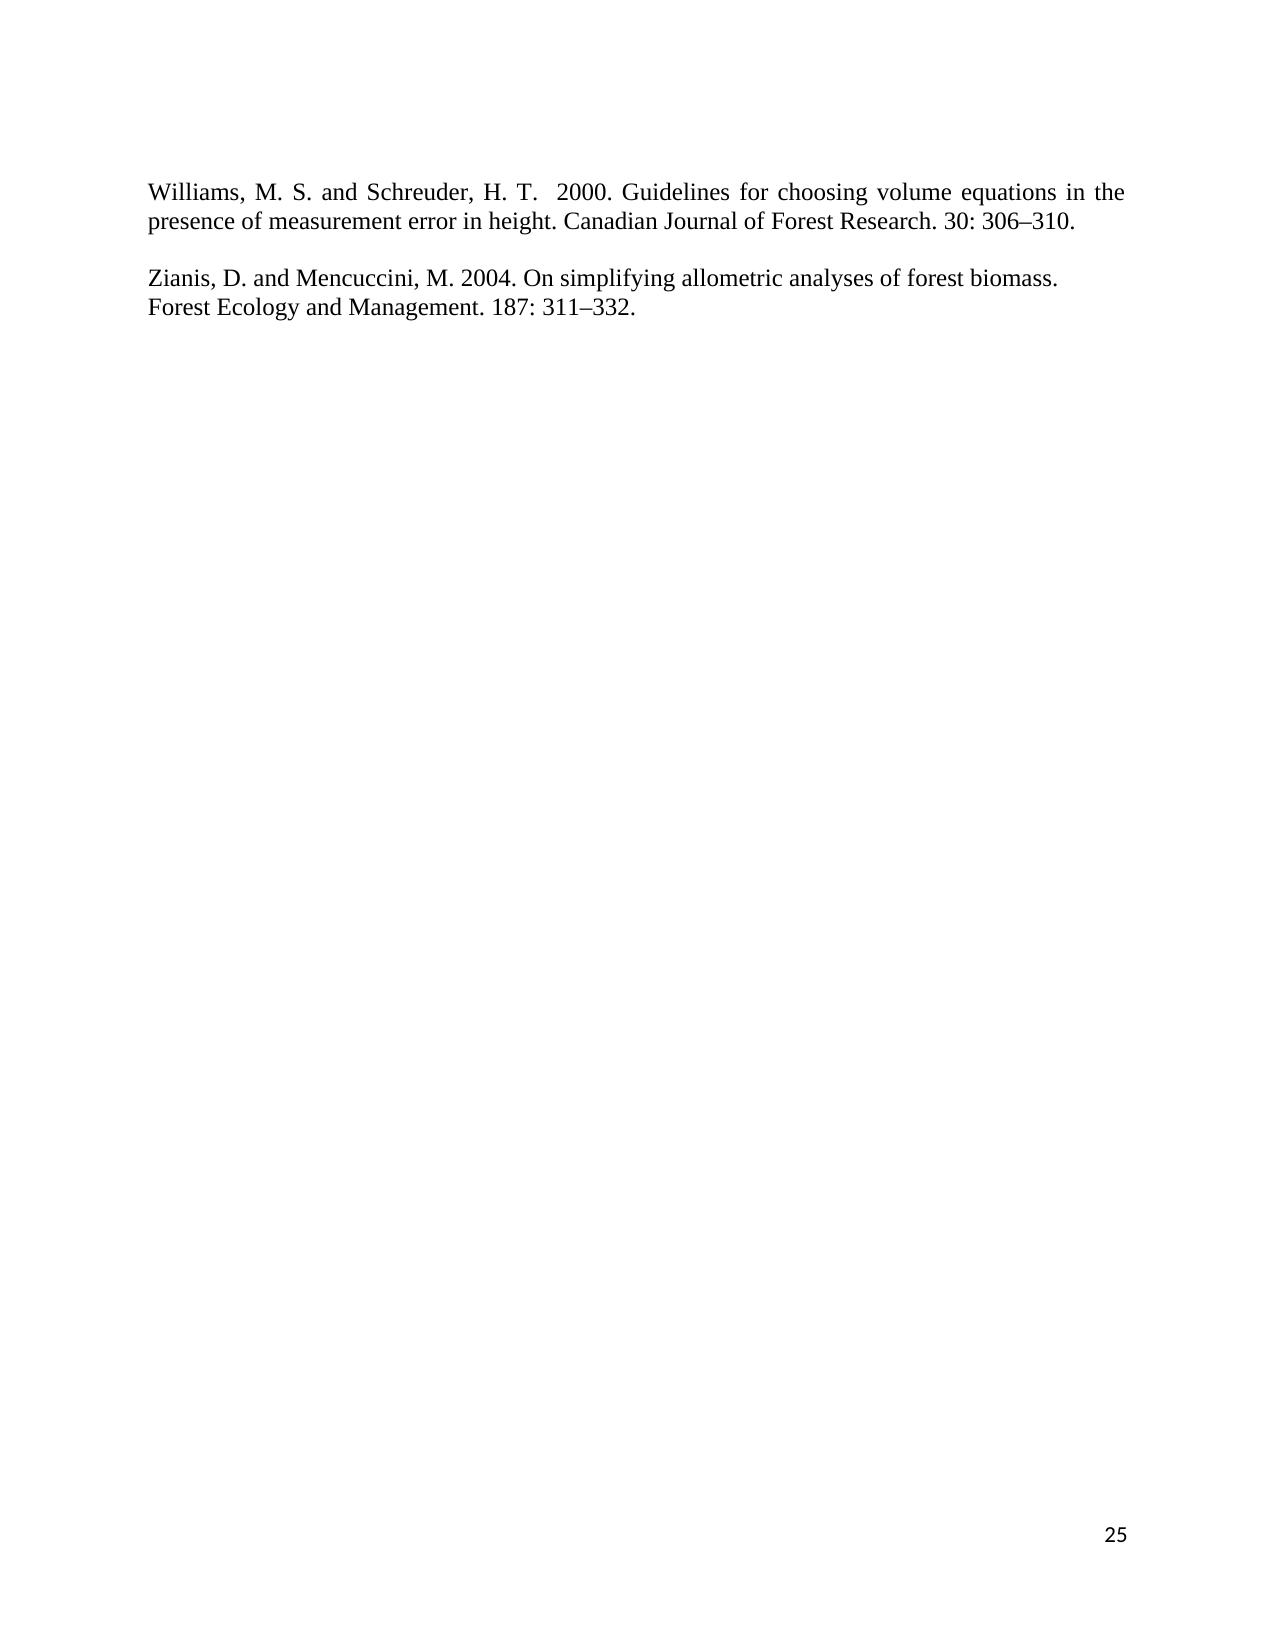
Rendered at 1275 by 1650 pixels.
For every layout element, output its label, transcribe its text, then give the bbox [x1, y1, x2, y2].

text Forest Ecology and Management. 187: 311–332. [148, 292, 1127, 321]
text Zianis, D. and Mencuccini, M. 2004. On simplifying allometric analyses of forest biomass. [148, 263, 1127, 292]
text Williams, M. S. and Schreuder, H. T. 2000. Guidelines for choosing volume equations in the presence of measurement error in height. Canadian Journal of Forest Research. 30: 306–310. [148, 177, 1127, 235]
